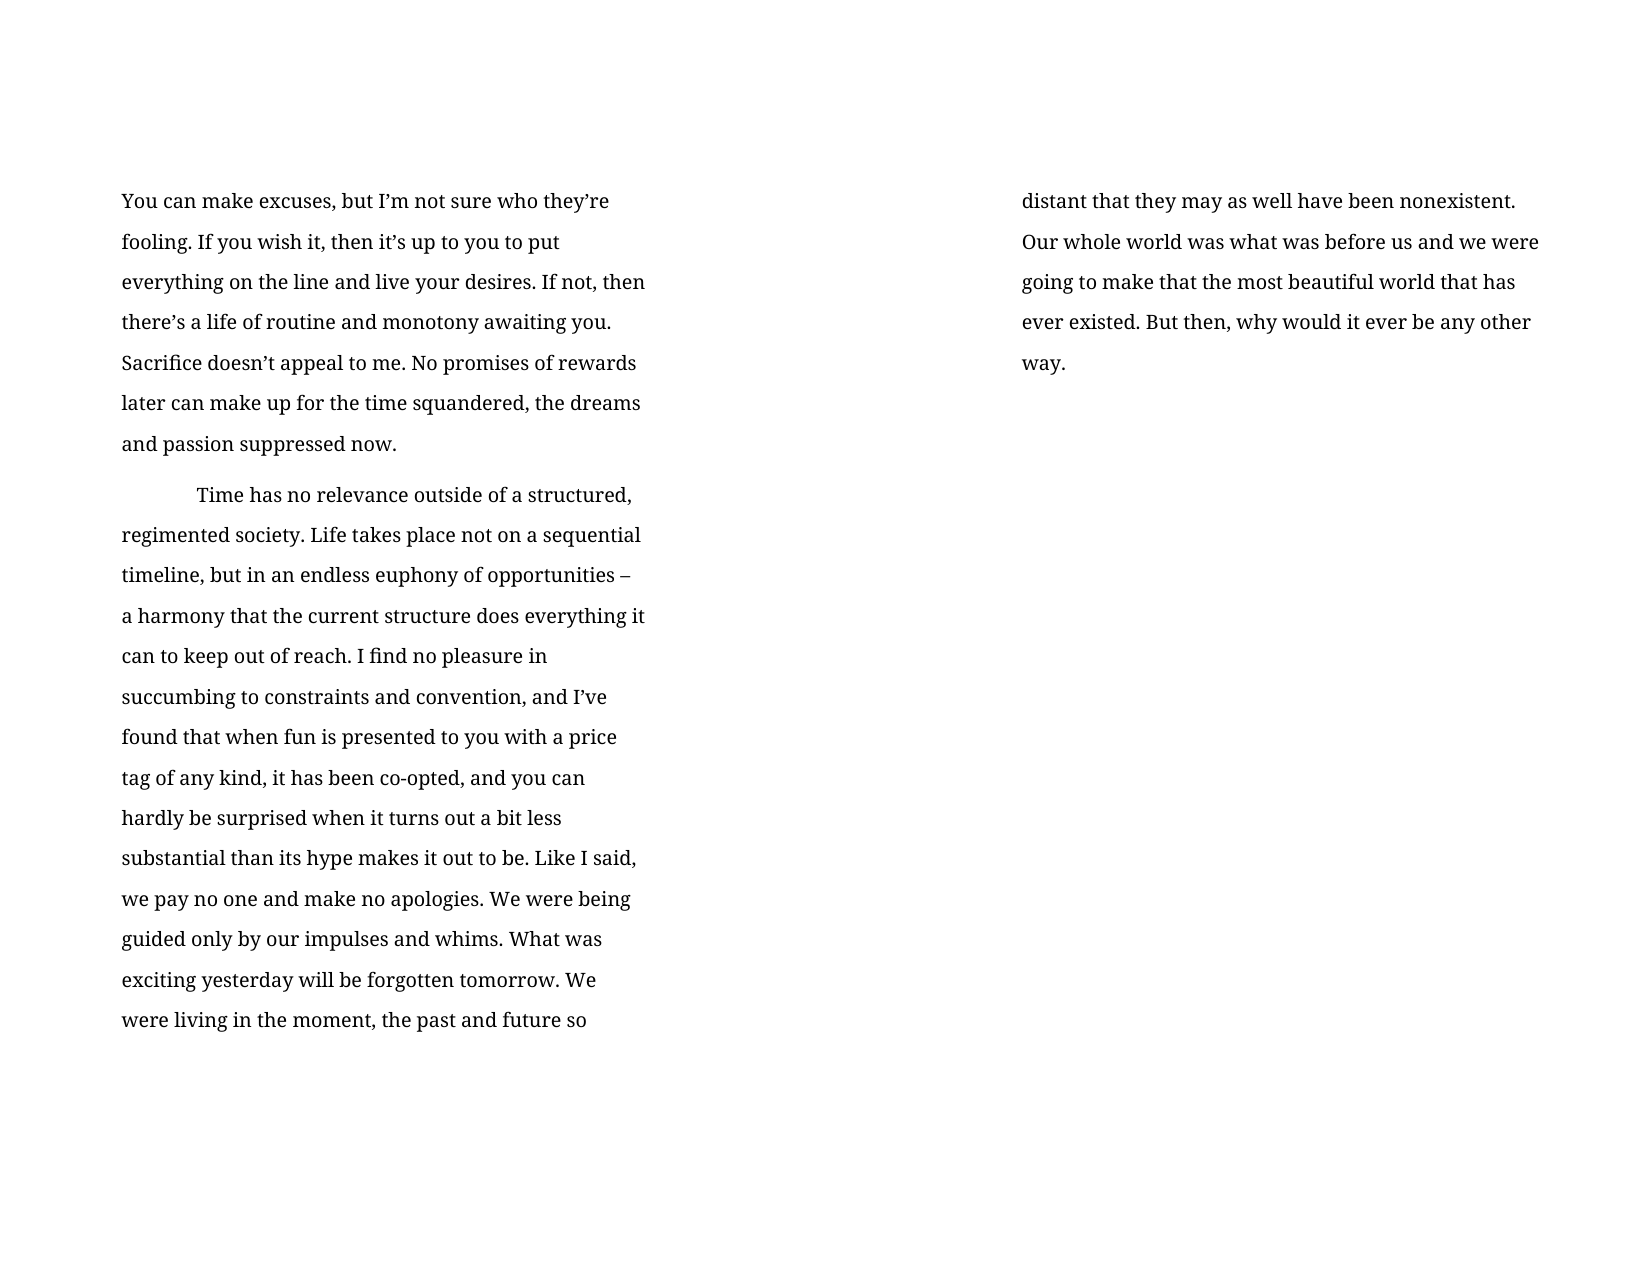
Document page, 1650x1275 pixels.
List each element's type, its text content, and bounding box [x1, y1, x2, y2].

text Time has no relevance outside of a structured, regimented society. Life takes place not on a sequential timeline, but in an endless euphony of opportunities – a harmony that the current structure does everything it can to keep out of reach. I find no pleasure in succumbing to constraints and convention, and I’ve found that when fun is presented to you with a price tag of any kind, it has been co-opted, and you can hardly be surprised when it turns out a bit less substantial than its hype makes it out to be. Like I said, we pay no one and make no apologies. We were being guided only by our impulses and whims. What was exciting yesterday will be forgotten tomorrow. We were living in the moment, the past and future so distant that they may as well have been nonexistent. Our whole world was what was before us and we were going to make that the most beautiful world that has ever existed. But then, why would it ever be any other way. [121, 481, 646, 1033]
text Time has no relevance outside of a structured, regimented society. Life takes place not on a sequential timeline, but in an endless euphony of opportunities – a harmony that the current structure does everything it can to keep out of reach. I find no pleasure in succumbing to constraints and convention, and I’ve found that when fun is presented to you with a price tag of any kind, it has been co-opted, and you can hardly be surprised when it turns out a bit less substantial than its hype makes it out to be. Like I said, we pay no one and make no apologies. We were being guided only by our impulses and whims. What was exciting yesterday will be forgotten tomorrow. We were living in the moment, the past and future so distant that they may as well have been nonexistent. Our whole world was what was before us and we were going to make that the most beautiful world that has ever existed. But then, why would it ever be any other way. [1022, 187, 1546, 376]
